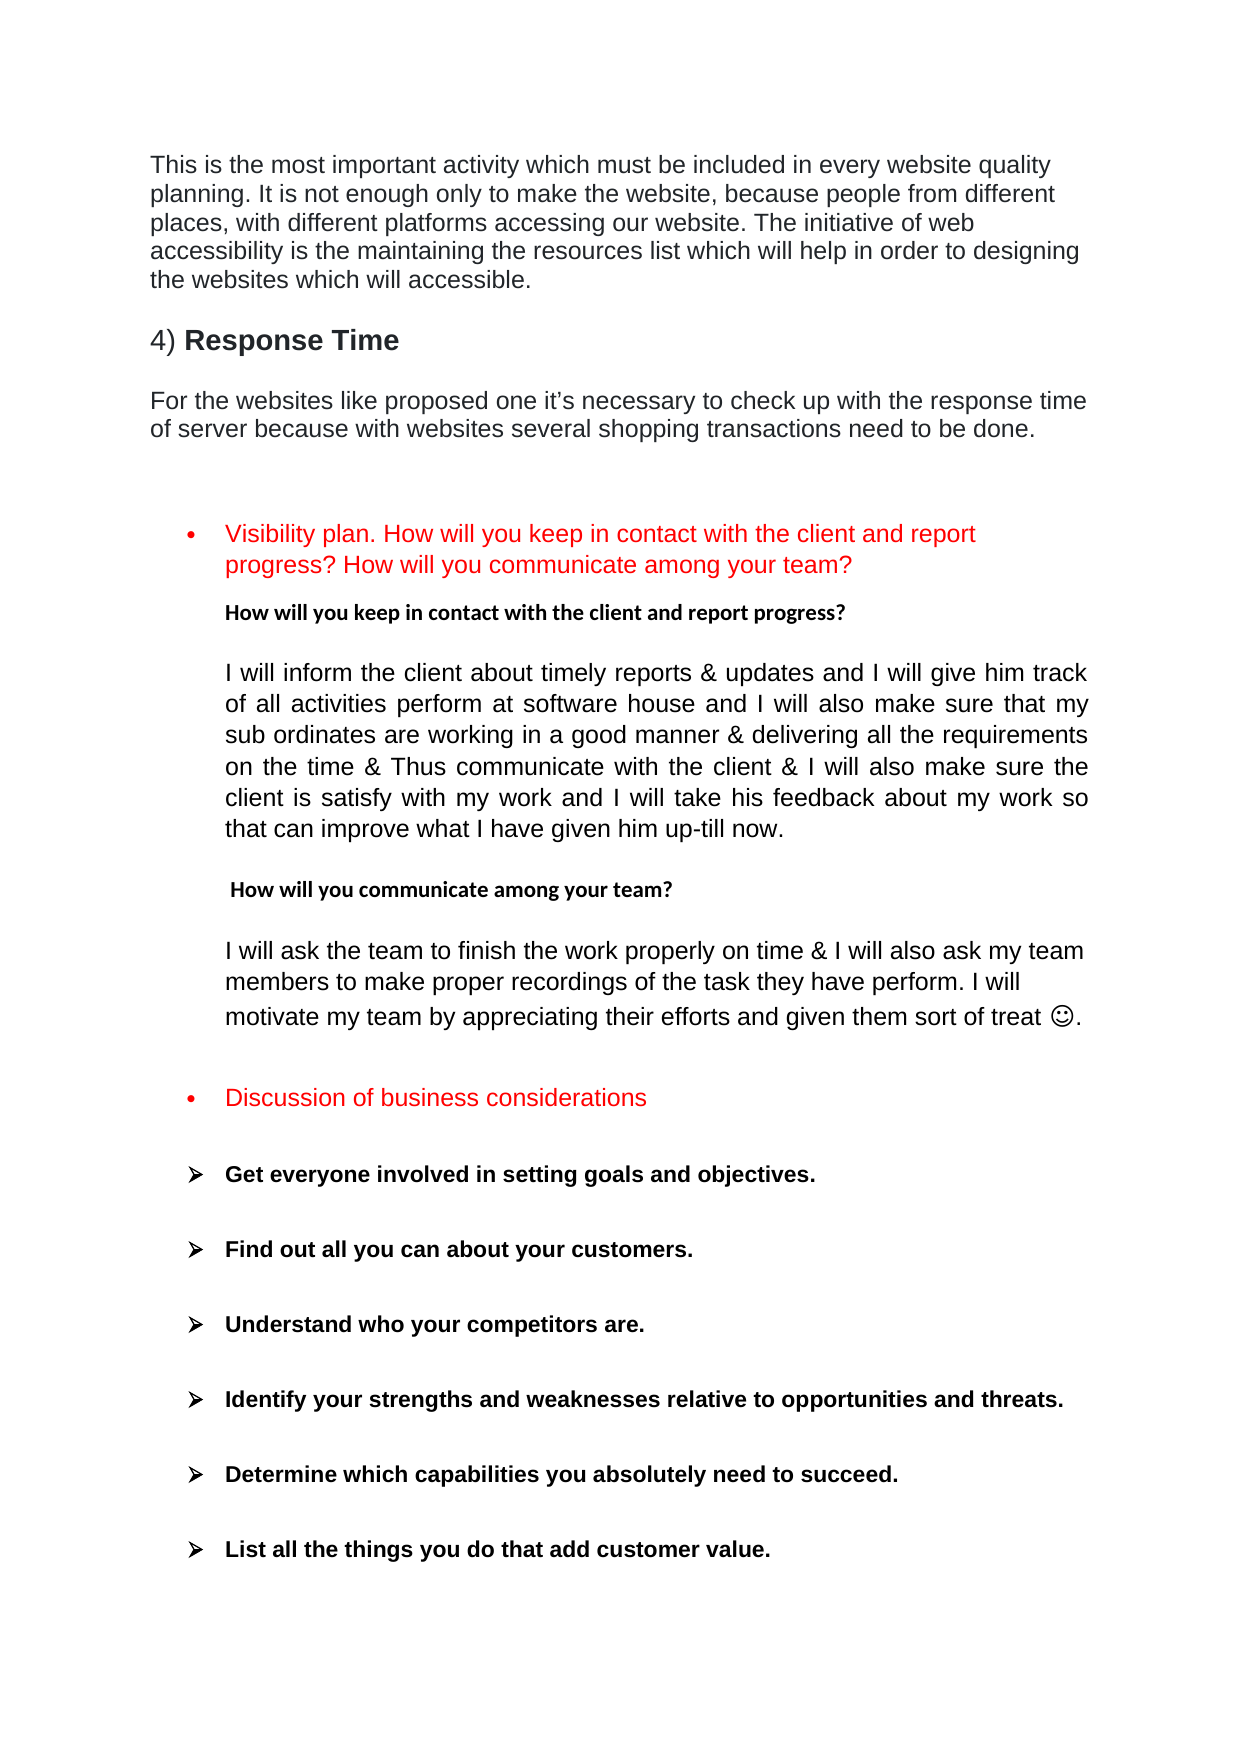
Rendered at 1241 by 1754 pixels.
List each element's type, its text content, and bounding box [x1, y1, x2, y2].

list Identify your strengths and weaknesses relative to opportunities and threats. [187, 1368, 1090, 1412]
list List all the things you do that add customer value. [187, 1518, 1090, 1562]
list Understand who your competitors are. [187, 1293, 1090, 1337]
list Visibility plan. How will you keep in contact with the client and report progress? How will you communicate among your team? [187, 519, 1090, 579]
list Find out all you can about your customers. [187, 1218, 1090, 1262]
list Discussion of business considerations [187, 1083, 1090, 1112]
text This is the most important activity which must be included in every website quality planning. It is not enough only to make the website, because people from different places, with different platforms accessing our website. The initiative of web accessibility is the maintaining the resources list which will help in order to designing the websites which will accessible. [150, 150, 1090, 294]
list I will inform the client about timely reports & updates and I will give him track of all activities perform at software house and I will also make sure that my sub ordinates are working in a good manner & delivering all the requirements on the time & Thus communicate with the client & I will also make sure the client is satisfy with my work and I will take his feedback about my work so that can improve what I have given him up-till now. [225, 658, 1090, 842]
list How will you keep in contact with the client and report progress? [225, 598, 1090, 626]
list How will you communicate among your team? [225, 876, 1090, 904]
list I will ask the team to finish the work properly on time & I will also ask my team members to make proper recordings of the task they have perform. I will motivate my team by appreciating their efforts and given them sort of treat ☺. [225, 936, 1090, 1033]
text For the websites like proposed one it’s necessary to check up with the response time of server because with websites several shopping transactions need to be done. [150, 386, 1090, 443]
list Determine which capabilities you absolutely need to succeed. [187, 1443, 1090, 1487]
text 4) Response Time [150, 323, 1090, 356]
list Get everyone involved in setting goals and objectives. [187, 1143, 1090, 1187]
